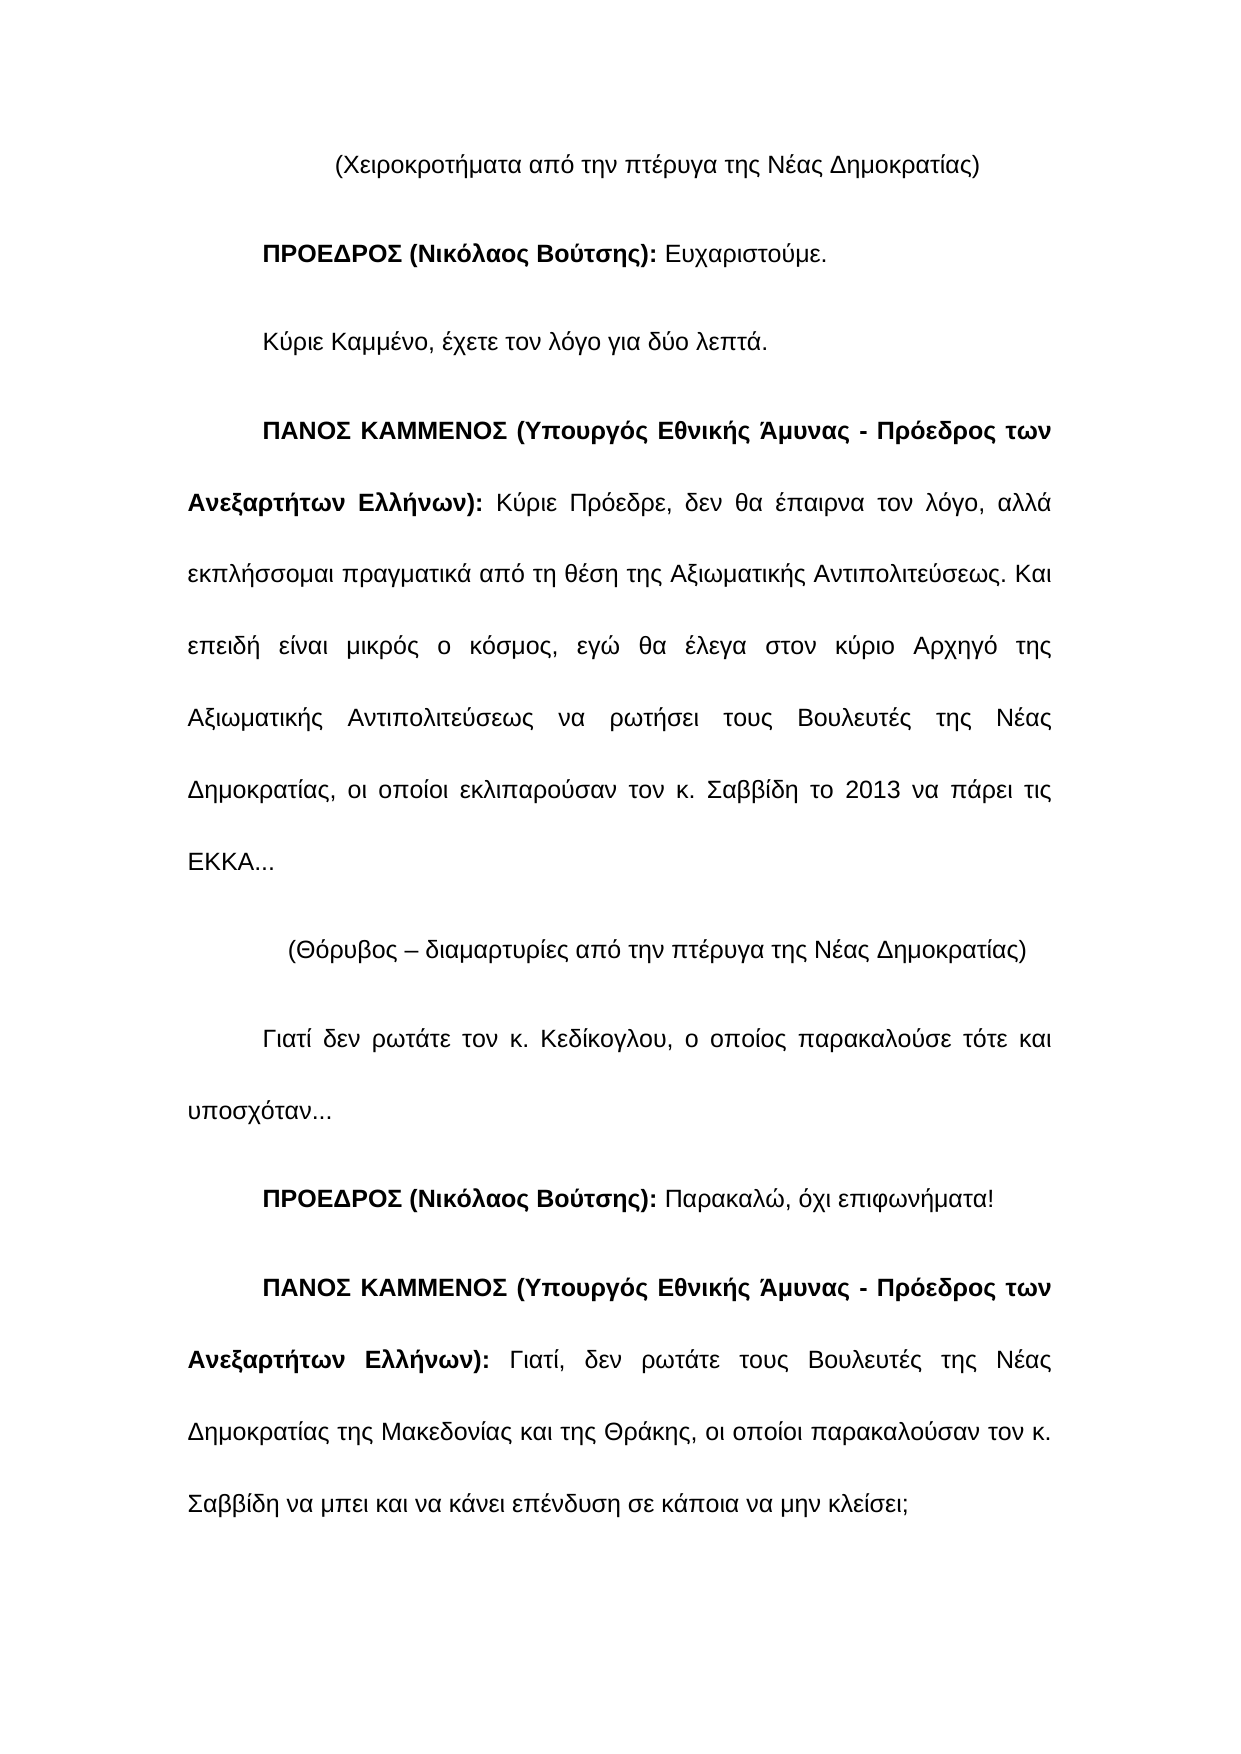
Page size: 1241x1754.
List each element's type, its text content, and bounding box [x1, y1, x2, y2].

text (Θόρυβος – διαμαρτυρίες από την πτέρυγα της Νέας Δημοκρατίας) [187, 935, 1053, 964]
text ΠΑΝΟΣ ΚΑΜΜΕΝΟΣ (Υπουργός Εθνικής Άμυνας - Πρόεδρος των Ανεξαρτήτων Ελλήνων): Κύριε Πρόεδρε, δεν θα έπαιρνα τον λόγο, αλλά εκπλήσσομαι πραγματικά από τη θέση της Αξιωματικής Αντιπολιτεύσεως. Και επειδή είναι μικρός ο κόσμος, εγώ θα έλεγα στον κύριο Αρχηγό της Αξιωματικής Αντιπολιτεύσεως να ρωτήσει τους Βουλευτές της Νέας Δημοκρατίας, οι οποίοι εκλιπαρούσαν τον κ. Σαββίδη το 2013 να πάρει τις ΕΚΚΑ... [187, 416, 1053, 876]
text Κύριε Καμμένο, έχετε τον λόγο για δύο λεπτά. [262, 327, 1053, 356]
text Γιατί δεν ρωτάτε τον κ. Κεδίκογλου, ο οποίος παρακαλούσε τότε και υποσχόταν... [187, 1024, 1053, 1124]
text ΠΡΟΕΔΡΟΣ (Νικόλαος Βούτσης): Ευχαριστούμε. [262, 238, 1053, 267]
text ΠΡΟΕΔΡΟΣ (Νικόλαος Βούτσης): Παρακαλώ, όχι επιφωνήματα! [187, 1184, 1053, 1213]
text (Χειροκροτήματα από την πτέρυγα της Νέας Δημοκρατίας) [187, 150, 1053, 179]
text ΠΑΝΟΣ ΚΑΜΜΕΝΟΣ (Υπουργός Εθνικής Άμυνας - Πρόεδρος των Ανεξαρτήτων Ελλήνων): Γιατί, δεν ρωτάτε τους Βουλευτές της Νέας Δημοκρατίας της Μακεδονίας και της Θράκης, οι οποίοι παρακαλούσαν τον κ. Σαββίδη να μπει και να κάνει επένδυση σε κάποια να μην κλείσει; [187, 1273, 1053, 1517]
